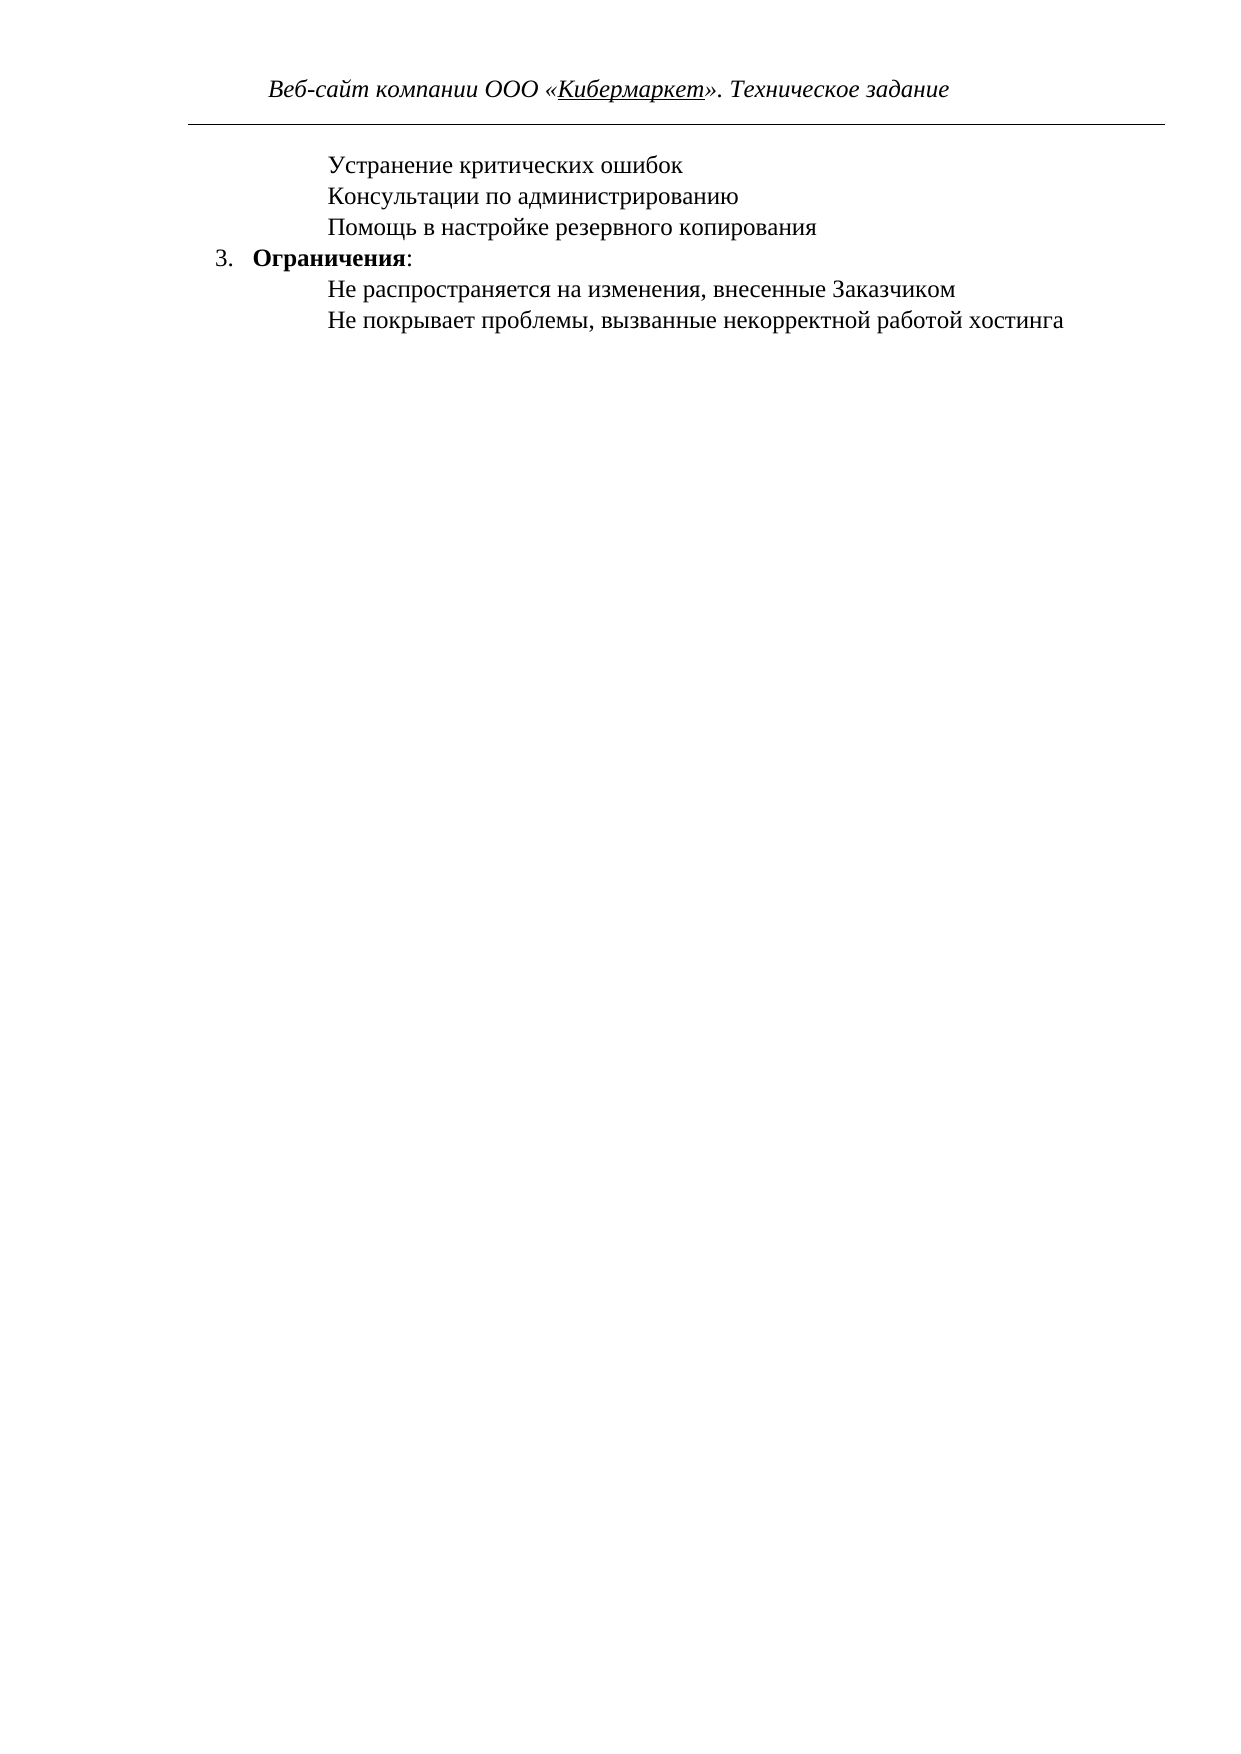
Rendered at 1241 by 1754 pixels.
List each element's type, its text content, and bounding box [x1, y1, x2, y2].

text Помощь в настройке резервного копирования [327, 212, 1152, 241]
text Устранение критических ошибок [327, 150, 1152, 179]
text Не распространяется на изменения, внесенные Заказчиком [327, 274, 1152, 303]
text Консультации по администрированию [327, 181, 1152, 210]
list Ограничения: [215, 243, 1152, 272]
text Не покрывает проблемы, вызванные некорректной работой хостинга [327, 306, 1152, 334]
